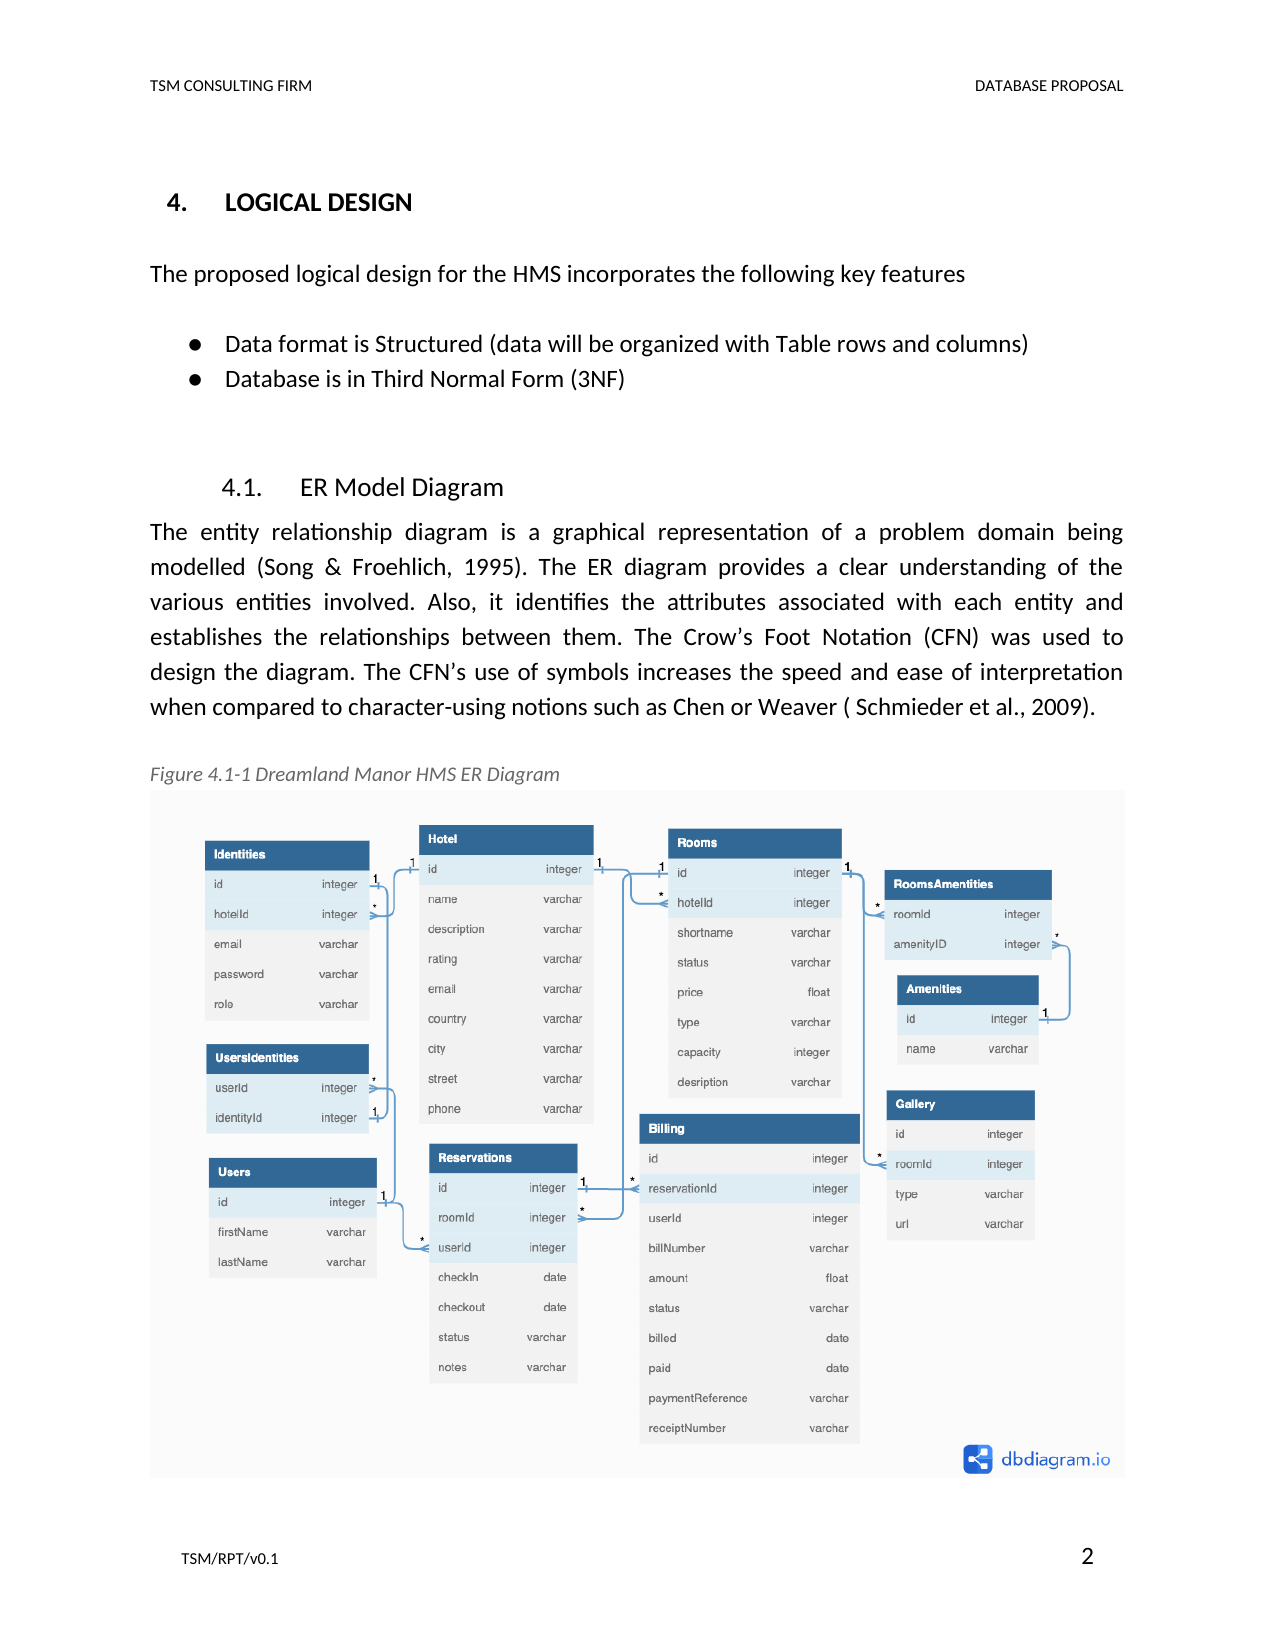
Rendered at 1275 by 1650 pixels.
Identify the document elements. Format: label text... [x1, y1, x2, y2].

subtitle LOGICAL DESIGN [187, 185, 1125, 218]
text Figure 4.1-1 Dreamland Manor HMS ER Diagram [150, 761, 1125, 786]
text The proposed logical design for the HMS incorporates the following key features [150, 258, 1125, 288]
picture [150, 790, 1125, 1478]
list Data format is Structured (data will be organized with Table rows and columns) [187, 328, 1125, 358]
text The entity relationship diagram is a graphical representation of a problem domain being modelled (Song & Froehlich, 1995). The ER diagram provides a clear understanding of the various entities involved. Also, it identifies the attributes associated with each entity and establishes the relationships between them. The Crow’s Foot Notation (CFN) was used to design the diagram. The CFN’s use of symbols increases the speed and ease of interpretation when compared to character-using notions such as Chen or Weaver ( Schmieder et al., 2009). [150, 516, 1125, 721]
subtitle ER Model Diagram [262, 470, 1125, 503]
list Database is in Third Normal Form (3NF) [187, 363, 1125, 393]
